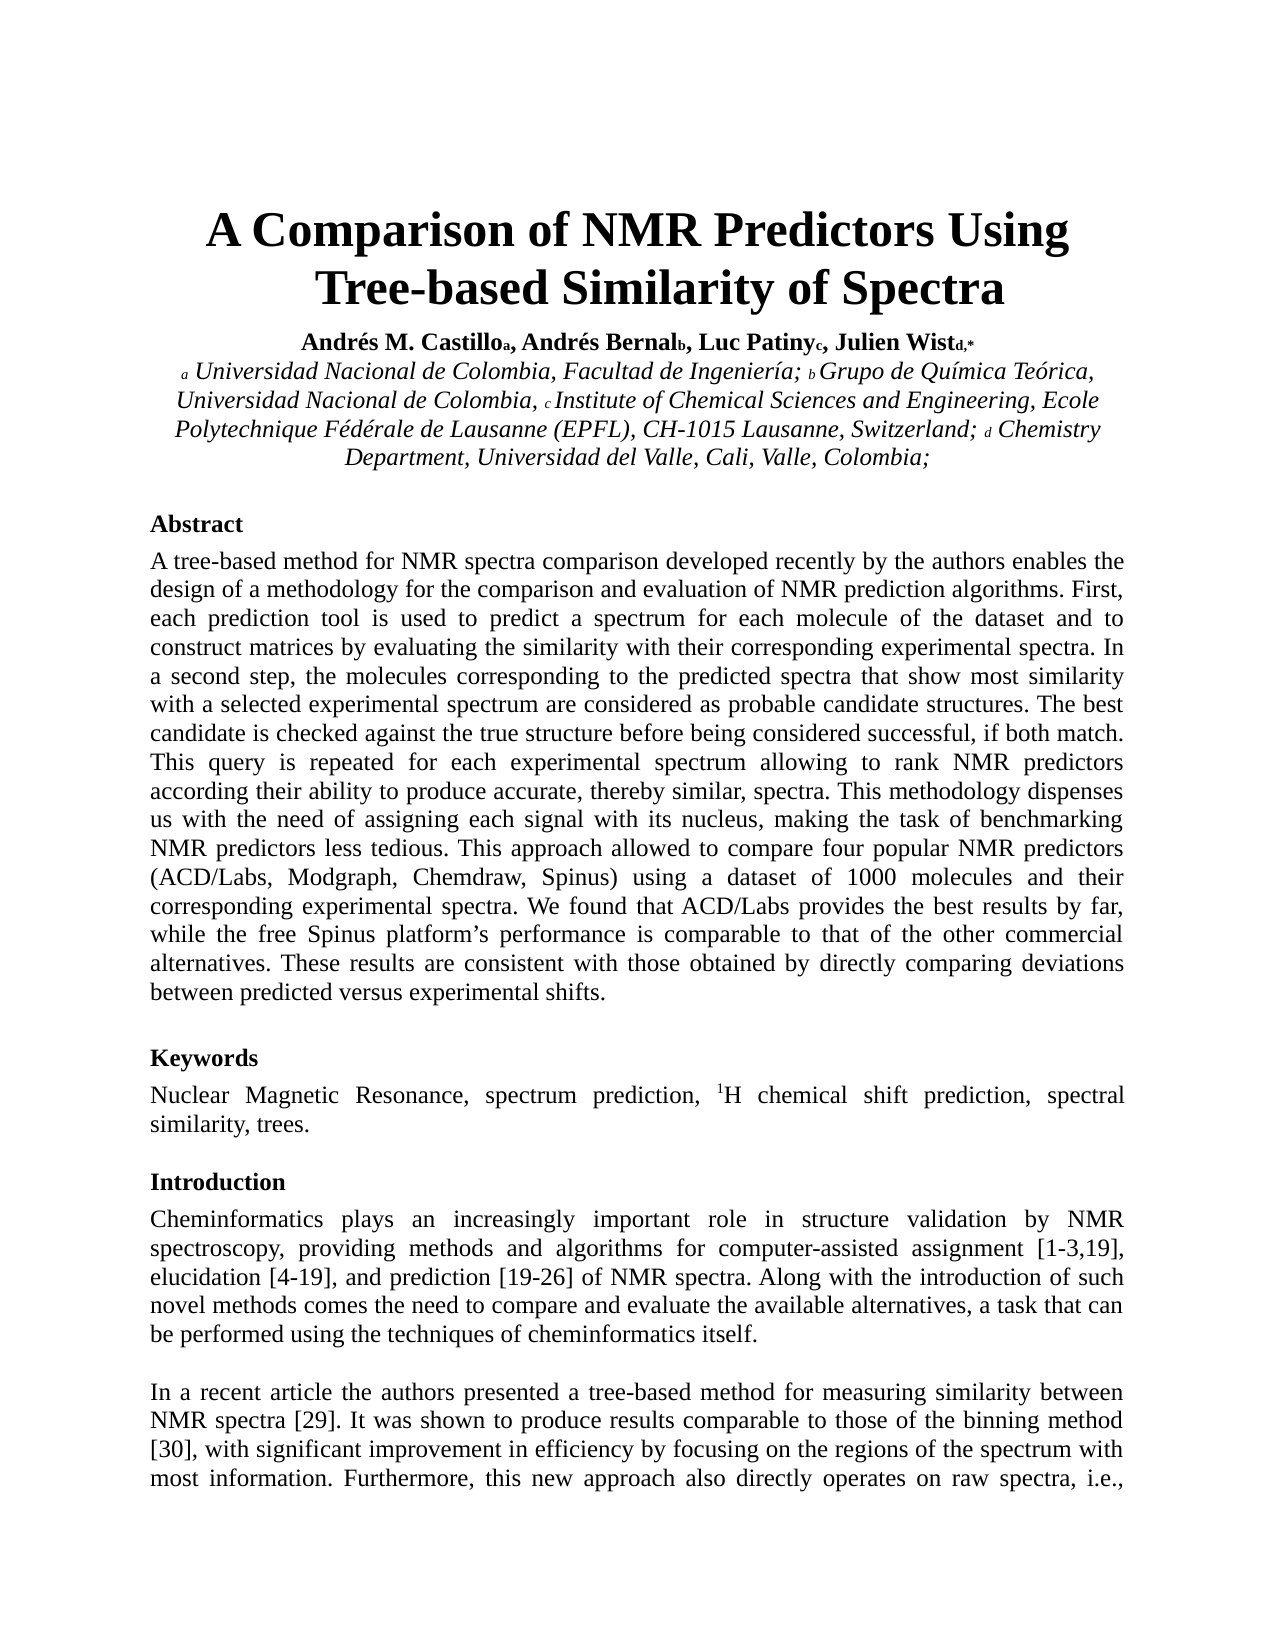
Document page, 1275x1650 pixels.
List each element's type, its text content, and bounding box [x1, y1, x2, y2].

subtitle Abstract [150, 509, 1125, 537]
text a Universidad Nacional de Colombia, Facultad de Ingeniería; b Grupo de Química Teórica, Universidad Nacional de Colombia, c Institute of Chemical Sciences and Engineering, Ecole Polytechnique Fédérale de Lausanne (EPFL), CH-1015 Lausanne, Switzerland; d Chemistry Department, Universidad del Valle, Cali, Valle, Colombia; [150, 356, 1125, 471]
subtitle A Comparison of NMR Predictors Using Tree-based Similarity of Spectra [150, 200, 1125, 315]
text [150, 1377, 1125, 1492]
text Nuclear Magnetic Resonance, spectrum prediction, 1H chemical shift prediction, spectral similarity, trees. [150, 1080, 1125, 1138]
subtitle Introduction [150, 1167, 1125, 1196]
text Cheminformatics plays an increasingly important role in structure validation by NMR spectroscopy, providing methods and algorithms for computer-assisted assignment [1-3,19], elucidation [4-19], and prediction [19-26] of NMR spectra. Along with the introduction of such novel methods comes the need to compare and evaluate the available alternatives, a task that can be performed using the techniques of cheminformatics itself. [150, 1204, 1125, 1348]
text A tree-based method for NMR spectra comparison developed recently by the authors enables the design of a methodology for the comparison and evaluation of NMR prediction algorithms. First, each prediction tool is used to predict a spectrum for each molecule of the dataset and to construct matrices by evaluating the similarity with their corresponding experimental spectra. In a second step, the molecules corresponding to the predicted spectra that show most similarity with a selected experimental spectrum are considered as probable candidate structures. The best candidate is checked against the true structure before being considered successful, if both match. This query is repeated for each experimental spectrum allowing to rank NMR predictors according their ability to produce accurate, thereby similar, spectra. This methodology dispenses us with the need of assigning each signal with its nucleus, making the task of benchmarking NMR predictors less tedious. This approach allowed to compare four popular NMR predictors (ACD/Labs, Modgraph, Chemdraw, Spinus) using a dataset of 1000 molecules and their corresponding experimental spectra. We found that ACD/Labs provides the best results by far, while the free Spinus platform’s performance is comparable to that of the other commercial alternatives. These results are consistent with those obtained by directly comparing deviations between predicted versus experimental shifts. [150, 546, 1125, 1006]
text Andrés M. Castilloa, Andrés Bernalb, Luc Patinyc, Julien Wistd,* [150, 327, 1125, 356]
subtitle Keywords [150, 1043, 1125, 1072]
